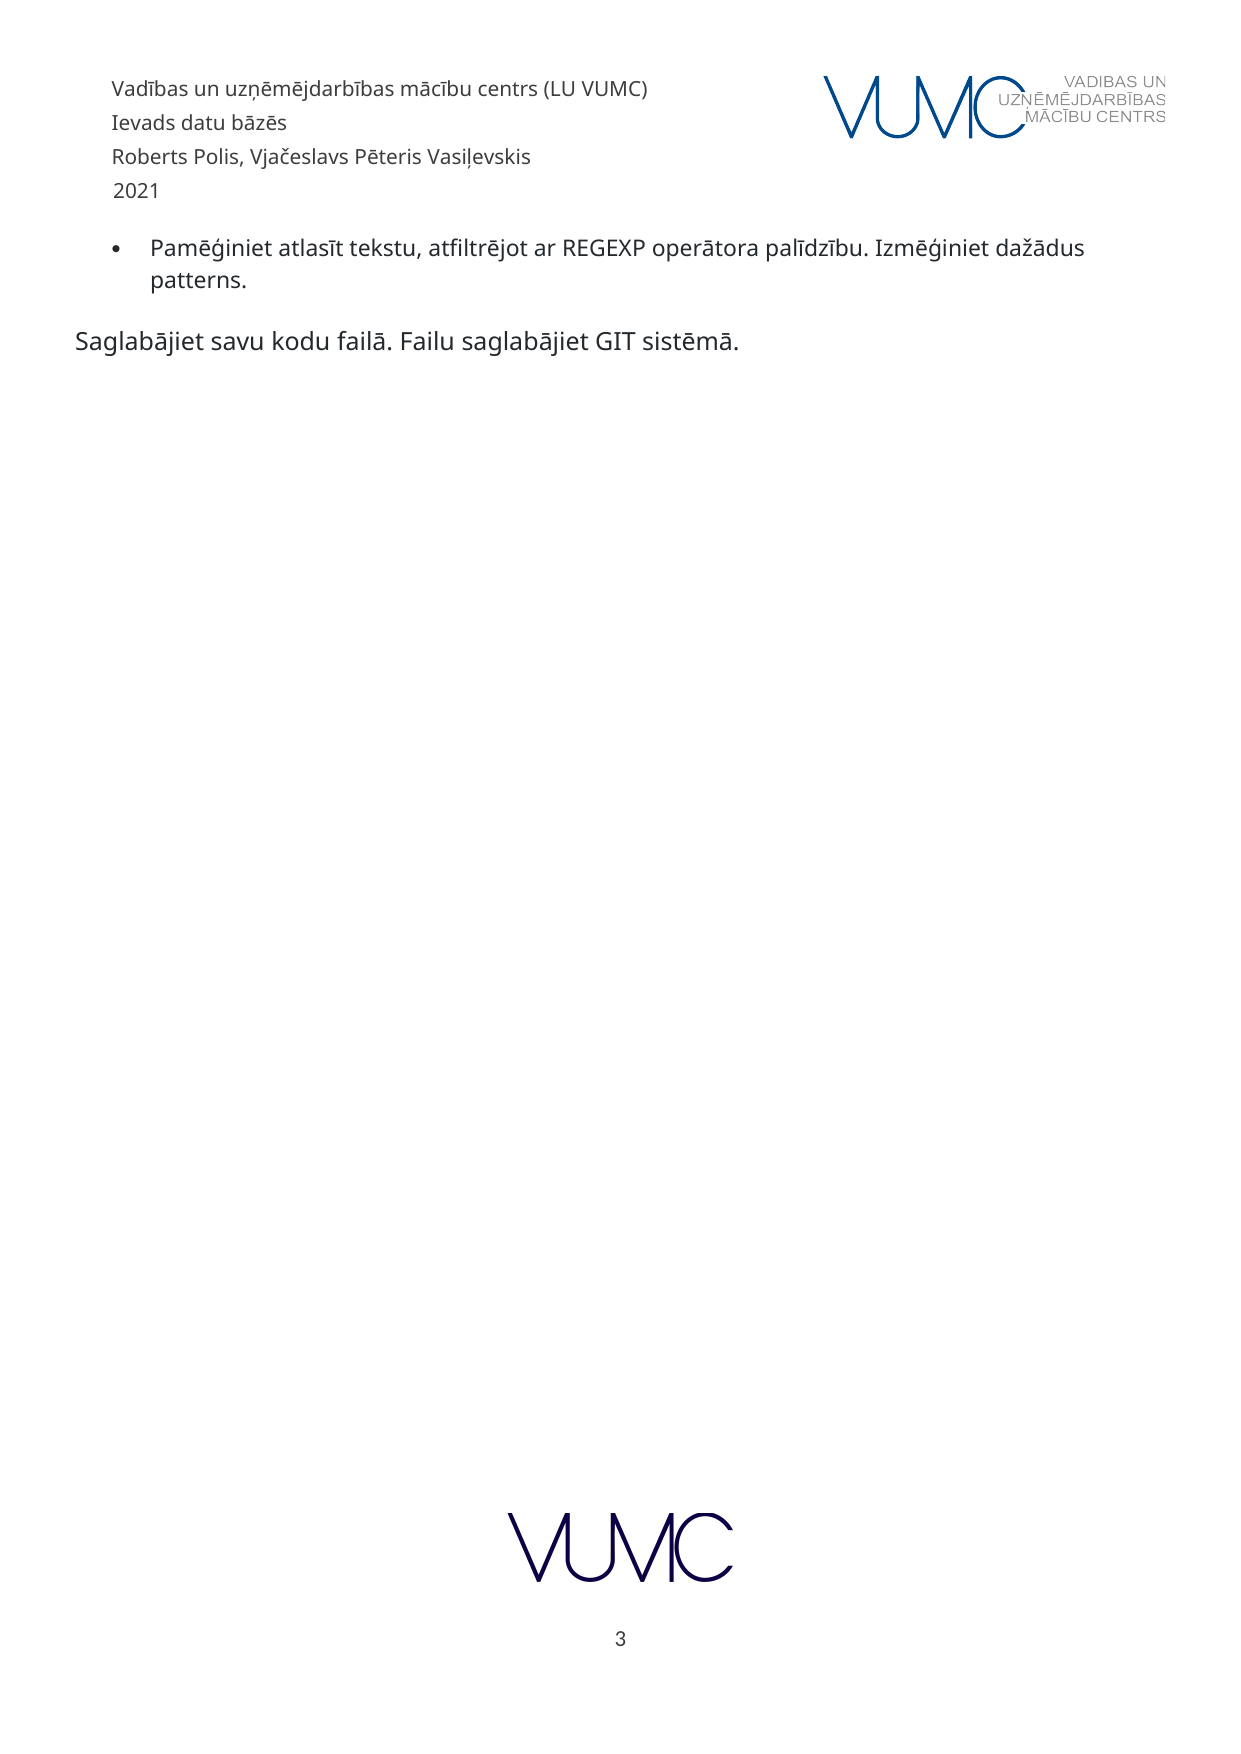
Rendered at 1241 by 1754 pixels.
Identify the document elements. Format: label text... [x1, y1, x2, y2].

picture [507, 1513, 733, 1582]
picture [823, 75, 1166, 156]
list Pamēģiniet atlasīt tekstu, atfiltrējot ar REGEXP operātora palīdzību. Izmēģiniet dažādus patterns. [112, 232, 1165, 295]
text Saglabājiet savu kodu failā. Failu saglabājiet GIT sistēmā. [75, 324, 1165, 358]
